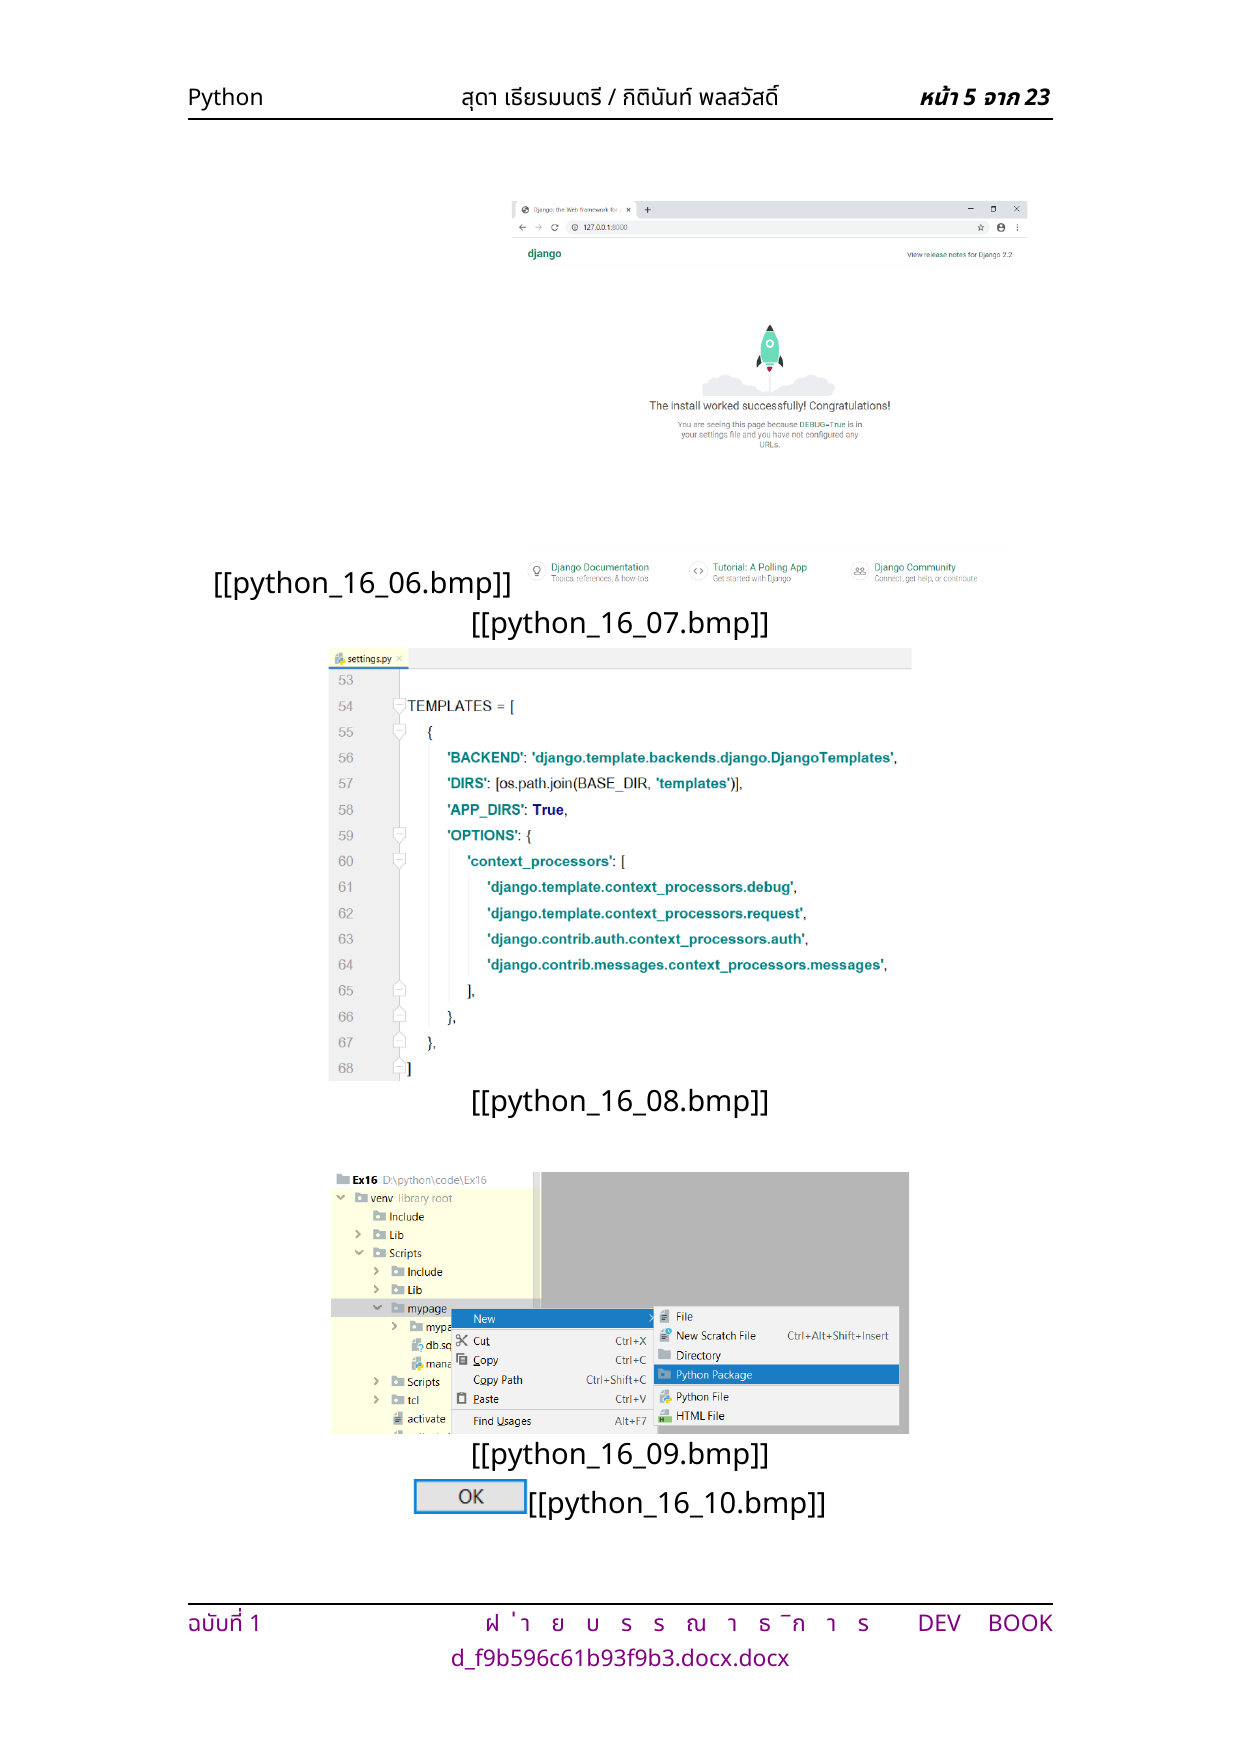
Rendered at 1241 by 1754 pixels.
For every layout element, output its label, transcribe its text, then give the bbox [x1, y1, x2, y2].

picture [413, 1479, 528, 1514]
picture [511, 201, 1028, 594]
text [[python_16_10.bmp]] [187, 1479, 1053, 1522]
picture [331, 1172, 910, 1434]
picture [328, 648, 912, 1081]
